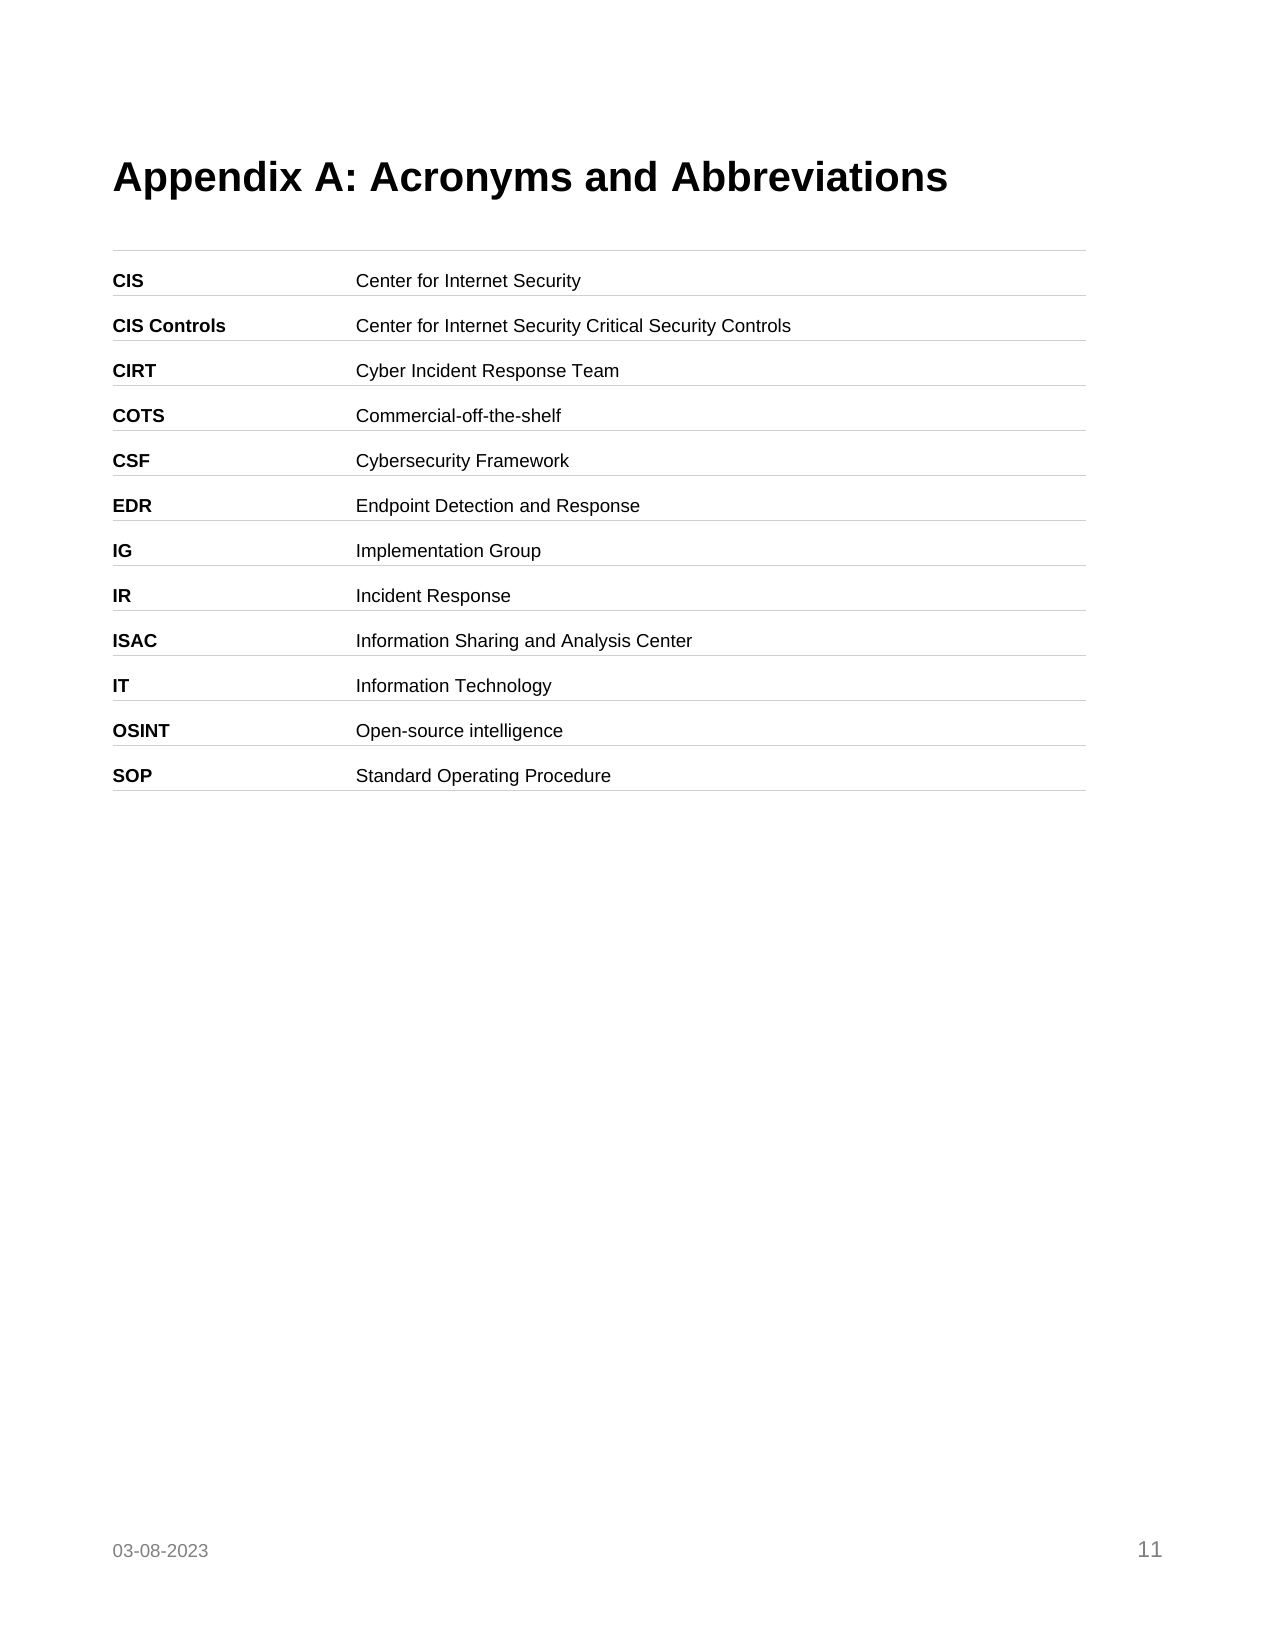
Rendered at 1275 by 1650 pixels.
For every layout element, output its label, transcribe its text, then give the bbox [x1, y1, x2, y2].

table_cell Endpoint Detection and Response [356, 476, 1086, 520]
table_cell Cybersecurity Framework [356, 431, 1086, 475]
table_cell IR [113, 566, 356, 610]
table_cell IG [113, 521, 356, 565]
table_cell SOP [113, 746, 356, 790]
table_header Center for Internet Security [356, 251, 1086, 295]
table_cell IT [113, 656, 356, 700]
table_cell Cyber Incident Response Team [356, 341, 1086, 385]
table_cell Center for Internet Security Critical Security Controls [356, 296, 1086, 340]
table_cell ISAC [113, 611, 356, 655]
table_cell Information Technology [356, 656, 1086, 700]
table_cell Commercial-off-the-shelf [356, 386, 1086, 430]
table_cell CIS Controls [113, 296, 356, 340]
table_cell Open-source intelligence [356, 701, 1086, 745]
table_cell Incident Response [356, 566, 1086, 610]
table_cell OSINT [113, 701, 356, 745]
table_cell CIRT [113, 341, 356, 385]
table_cell Standard Operating Procedure [356, 746, 1086, 790]
table_cell EDR [113, 476, 356, 520]
table_cell Implementation Group [356, 521, 1086, 565]
table_cell Information Sharing and Analysis Center [356, 611, 1086, 655]
table_cell COTS [113, 386, 356, 430]
table_header CIS [113, 251, 356, 295]
table_cell CSF [113, 431, 356, 475]
subtitle Appendix A: Acronyms and Abbreviations [112, 150, 1162, 200]
